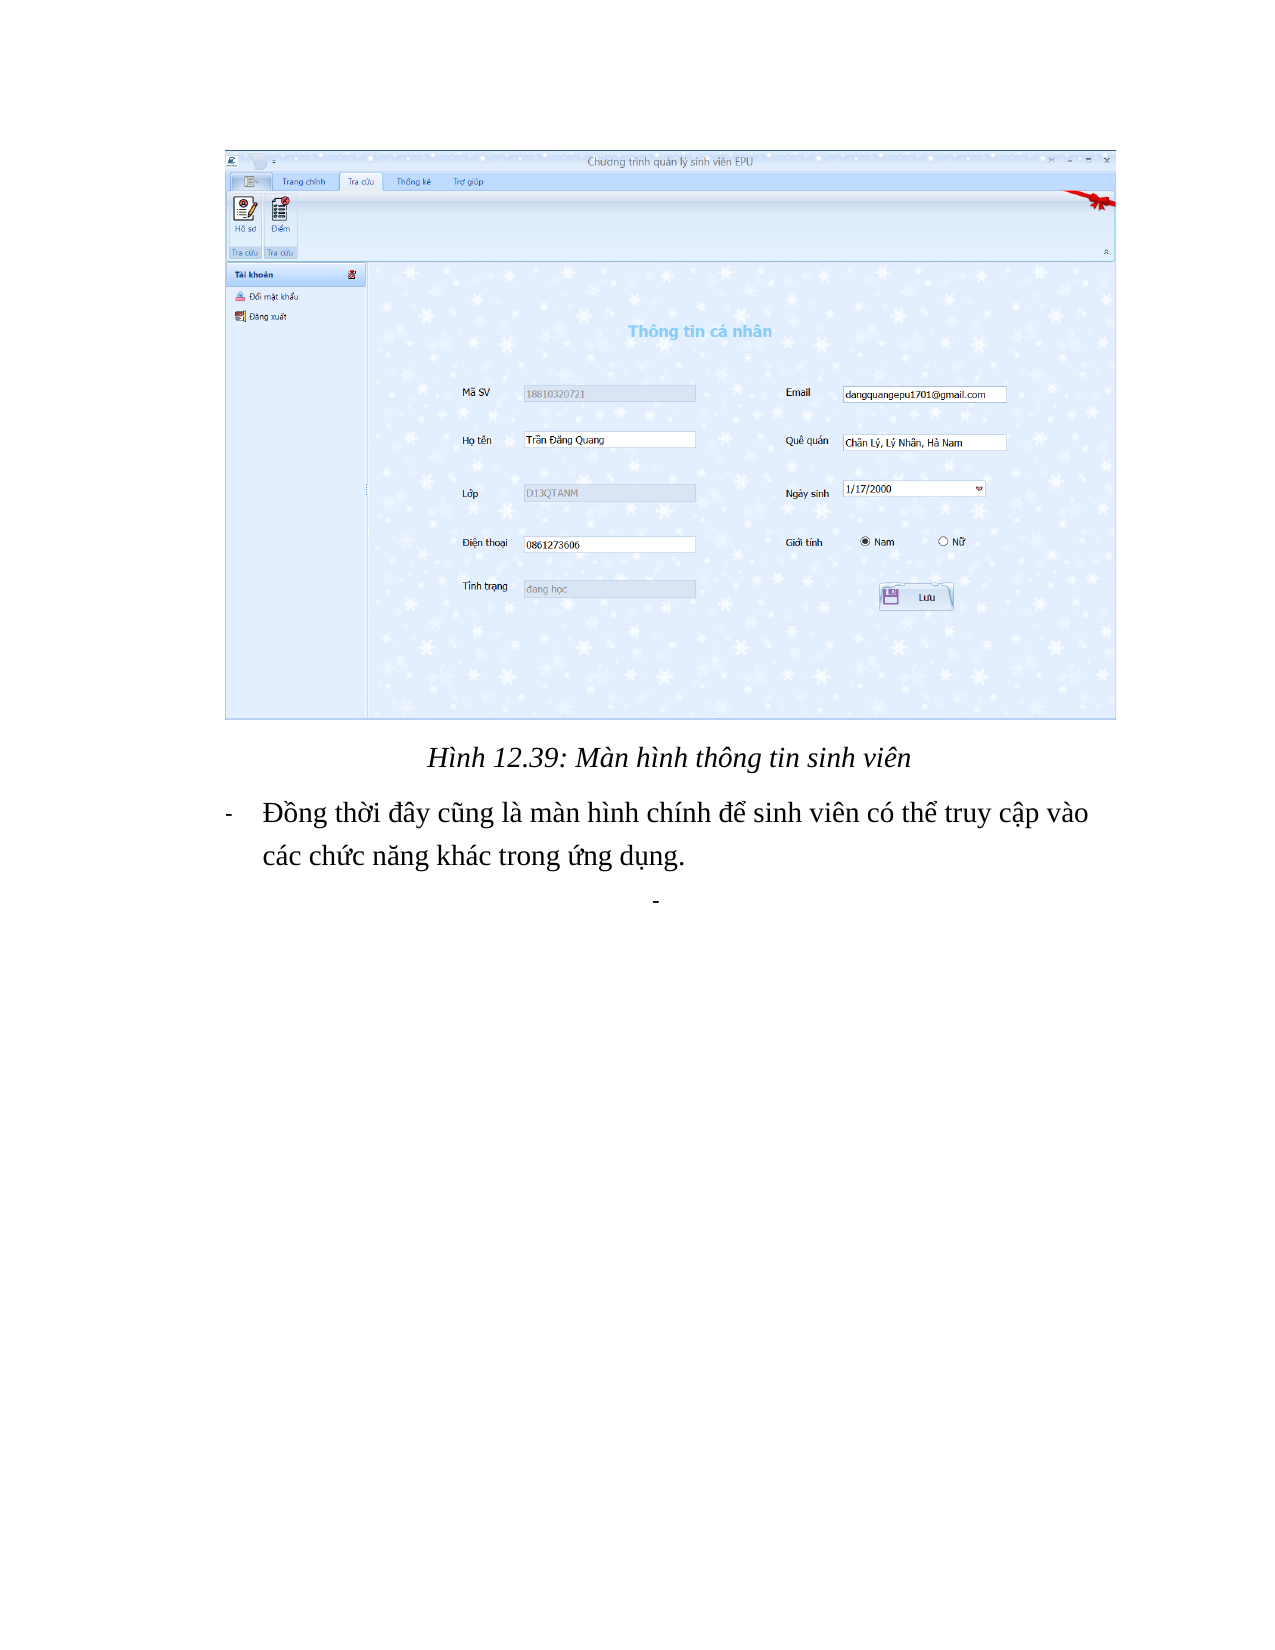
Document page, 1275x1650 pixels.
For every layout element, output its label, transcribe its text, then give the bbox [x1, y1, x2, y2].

list Đồng thời đây cũng là màn hình chính để sinh viên có thể truy cập vào các chức năng khác trong ứng dụng. [225, 795, 1116, 872]
picture [225, 150, 1117, 720]
